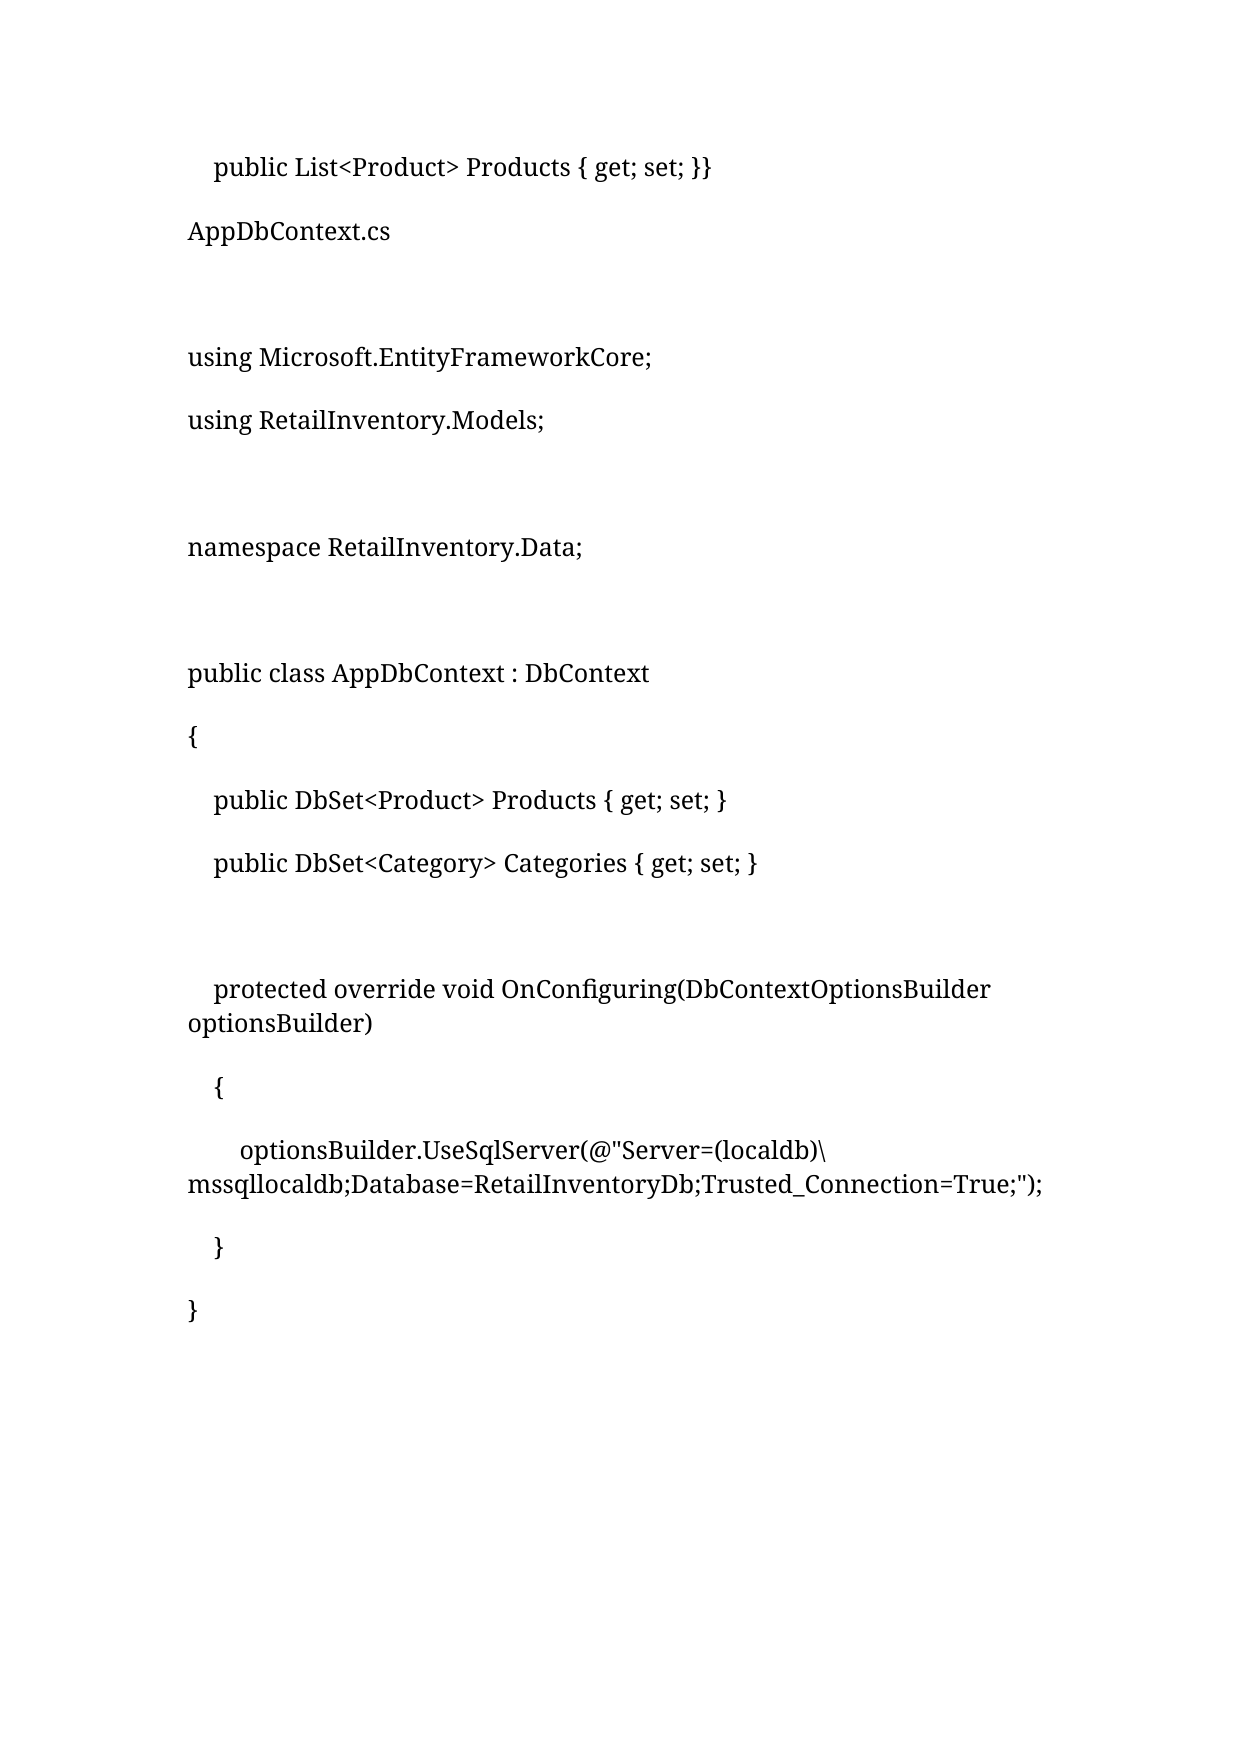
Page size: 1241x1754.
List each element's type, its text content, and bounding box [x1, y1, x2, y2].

text public class AppDbContext : DbContext [187, 656, 1053, 690]
text { [187, 719, 1053, 753]
text public DbSet<Category> Categories { get; set; } [187, 846, 1053, 879]
text optionsBuilder.UseSqlServer(@"Server=(localdb)\mssqllocaldb;Database=RetailInventoryDb;Trusted_Connection=True;"); [187, 1132, 1053, 1201]
text public DbSet<Product> Products { get; set; } [187, 782, 1053, 816]
text { [187, 1069, 1053, 1103]
text namespace RetailInventory.Data; [187, 529, 1053, 563]
text public List<Product> Products { get; set; }} [187, 150, 1053, 184]
text using RetailInventory.Models; [187, 403, 1053, 437]
text using Microsoft.EntityFrameworkCore; [187, 340, 1053, 374]
text AppDbContext.cs [187, 213, 1053, 247]
text } [187, 1293, 1053, 1327]
text } [187, 1230, 1053, 1264]
text protected override void OnConfiguring(DbContextOptionsBuilder optionsBuilder) [187, 972, 1053, 1040]
